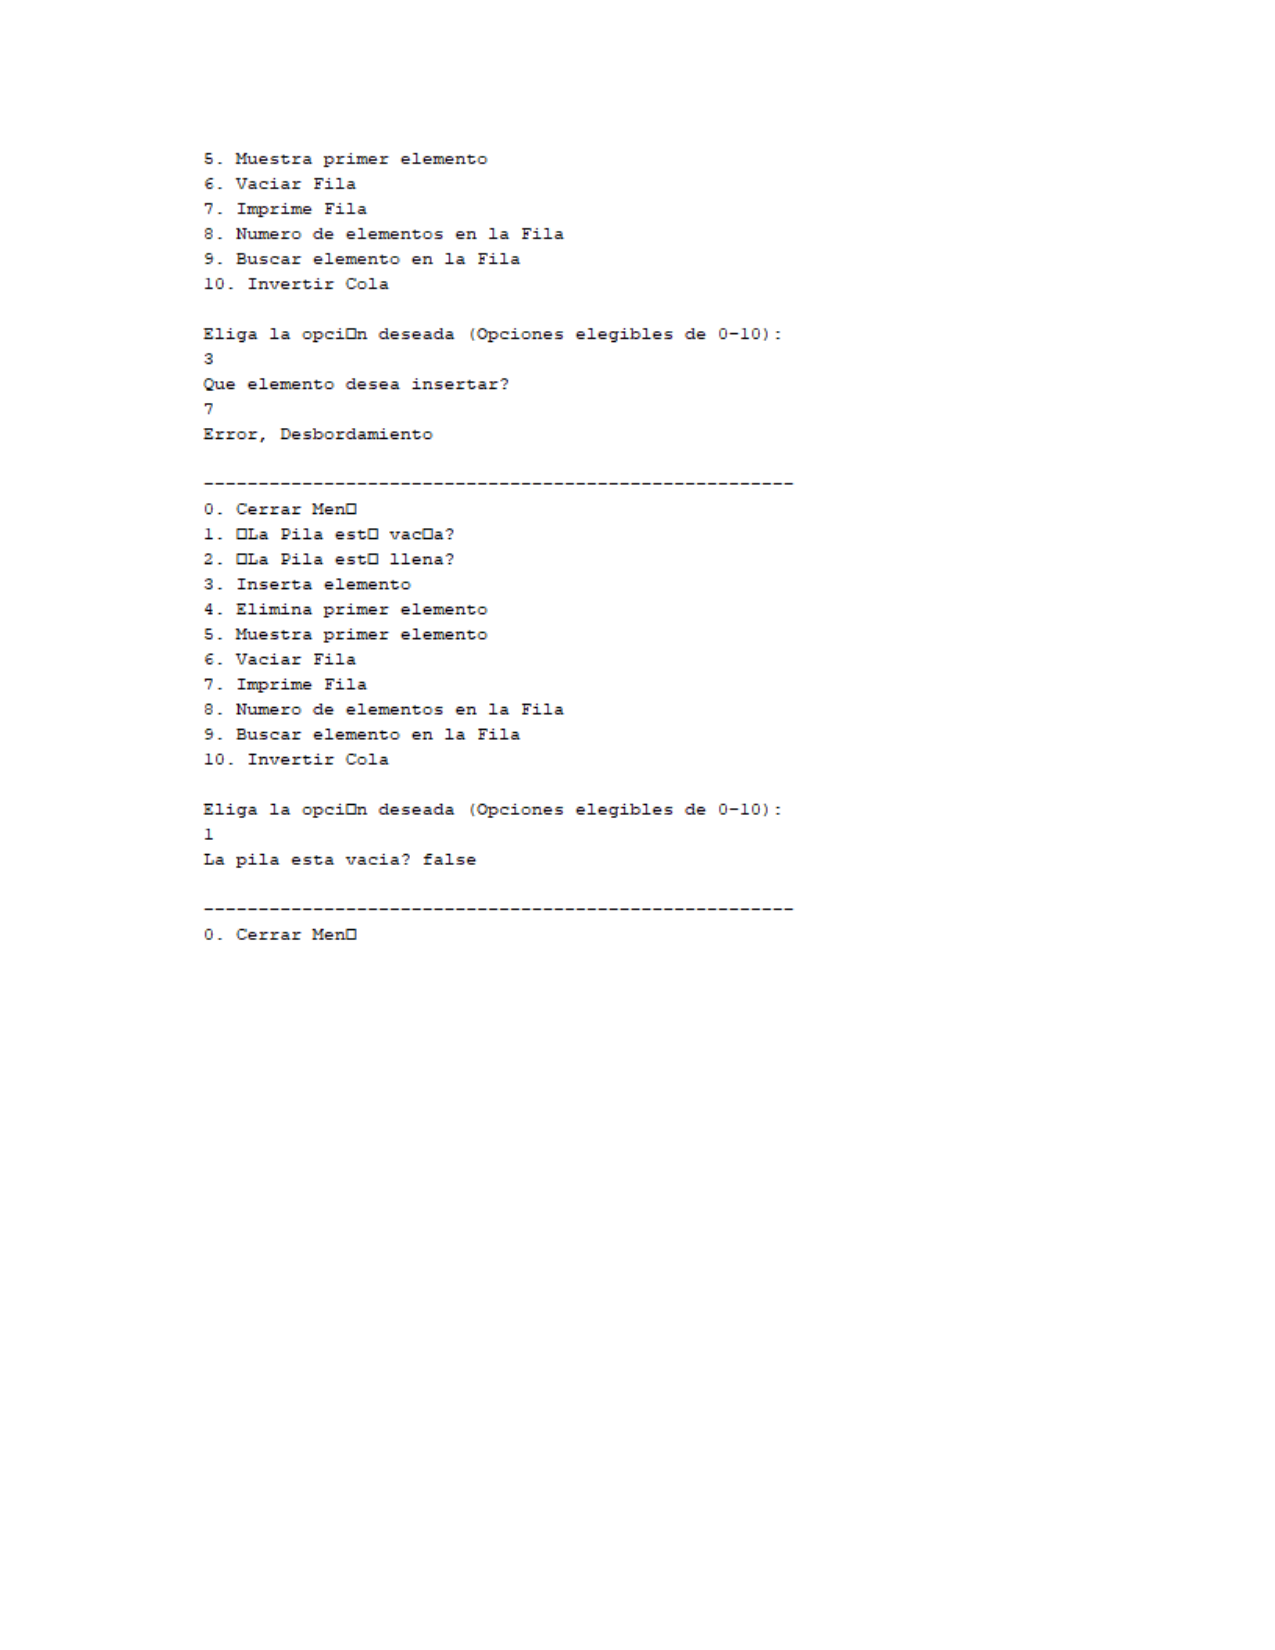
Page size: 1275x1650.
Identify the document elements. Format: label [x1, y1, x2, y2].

picture [177, 147, 982, 951]
